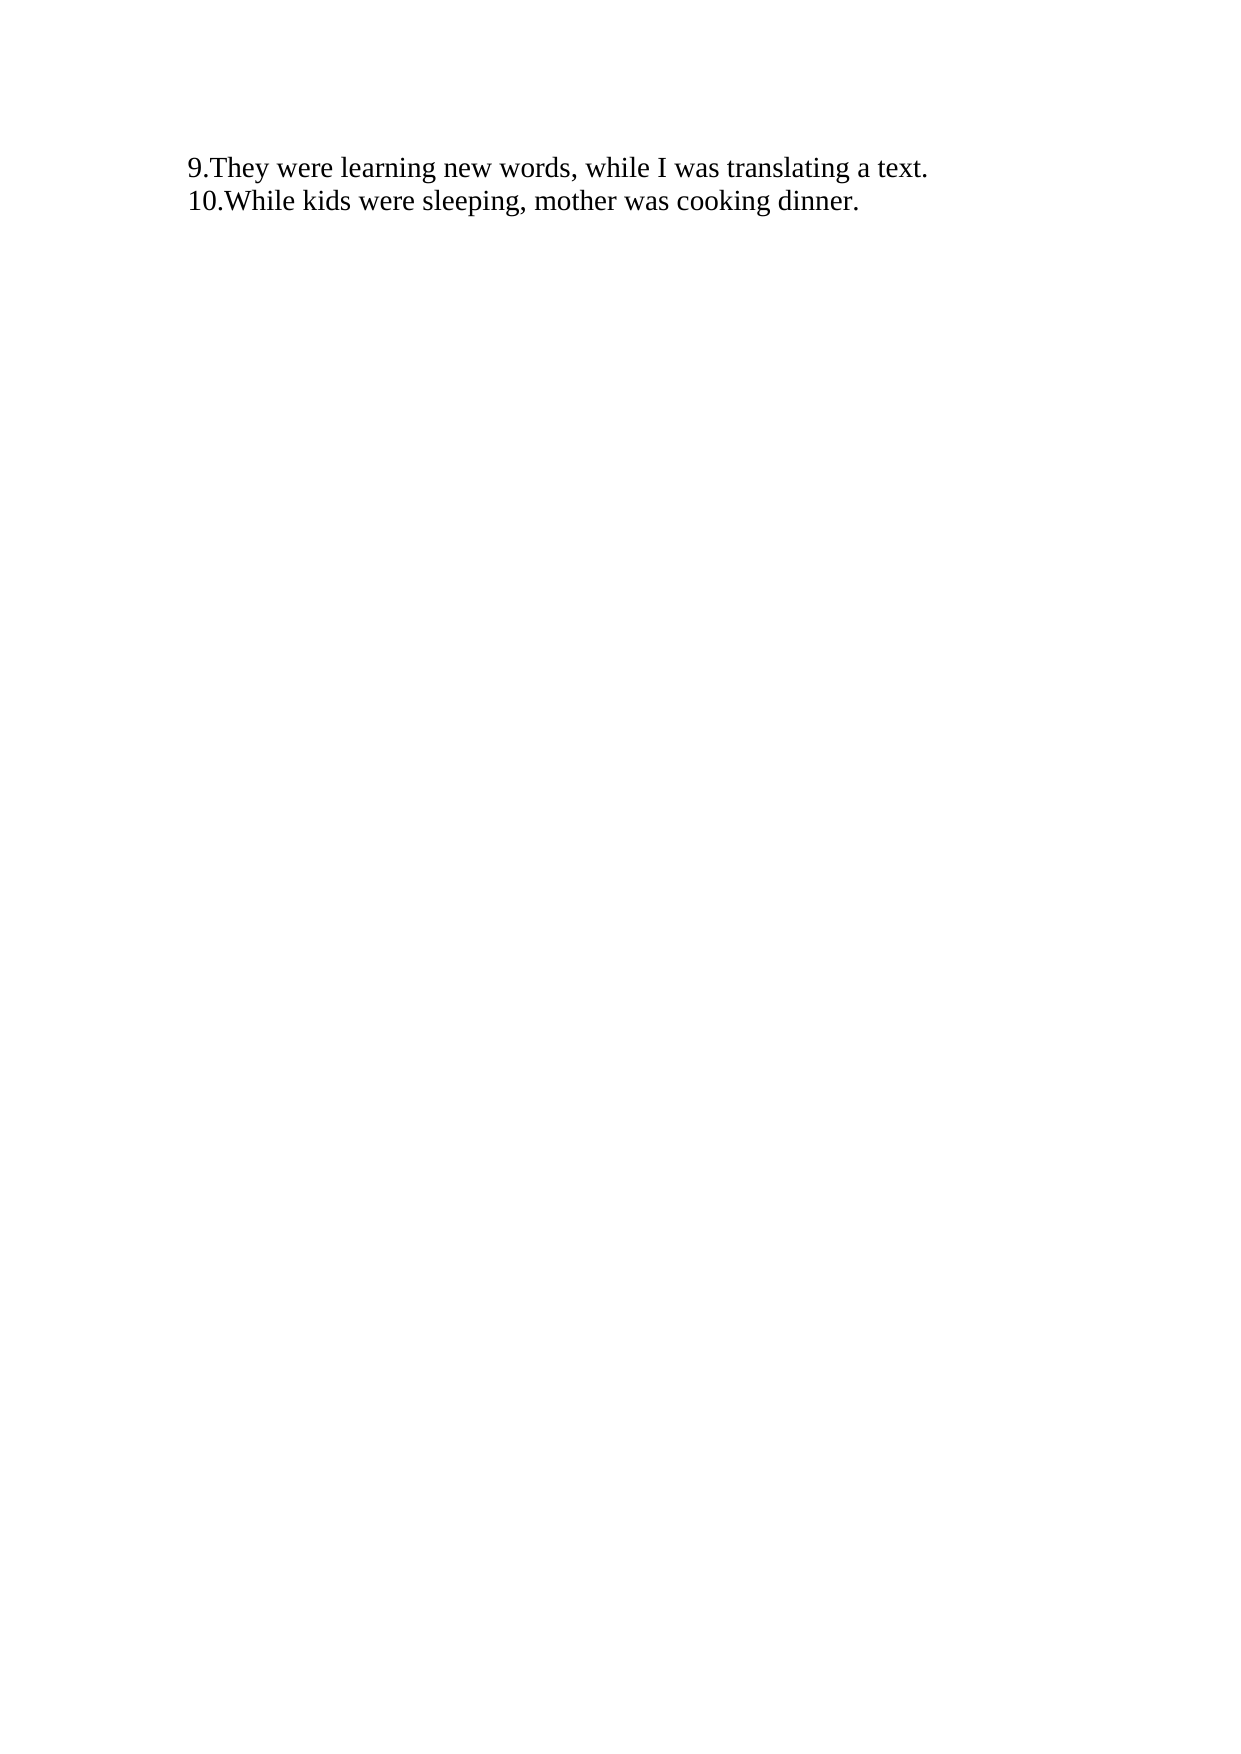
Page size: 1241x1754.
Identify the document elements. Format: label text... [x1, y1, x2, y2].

list 9.They were learning new words, while I was translating a text. [187, 150, 1053, 183]
list 10.While kids were sleeping, mother was cooking dinner. [187, 183, 1053, 217]
